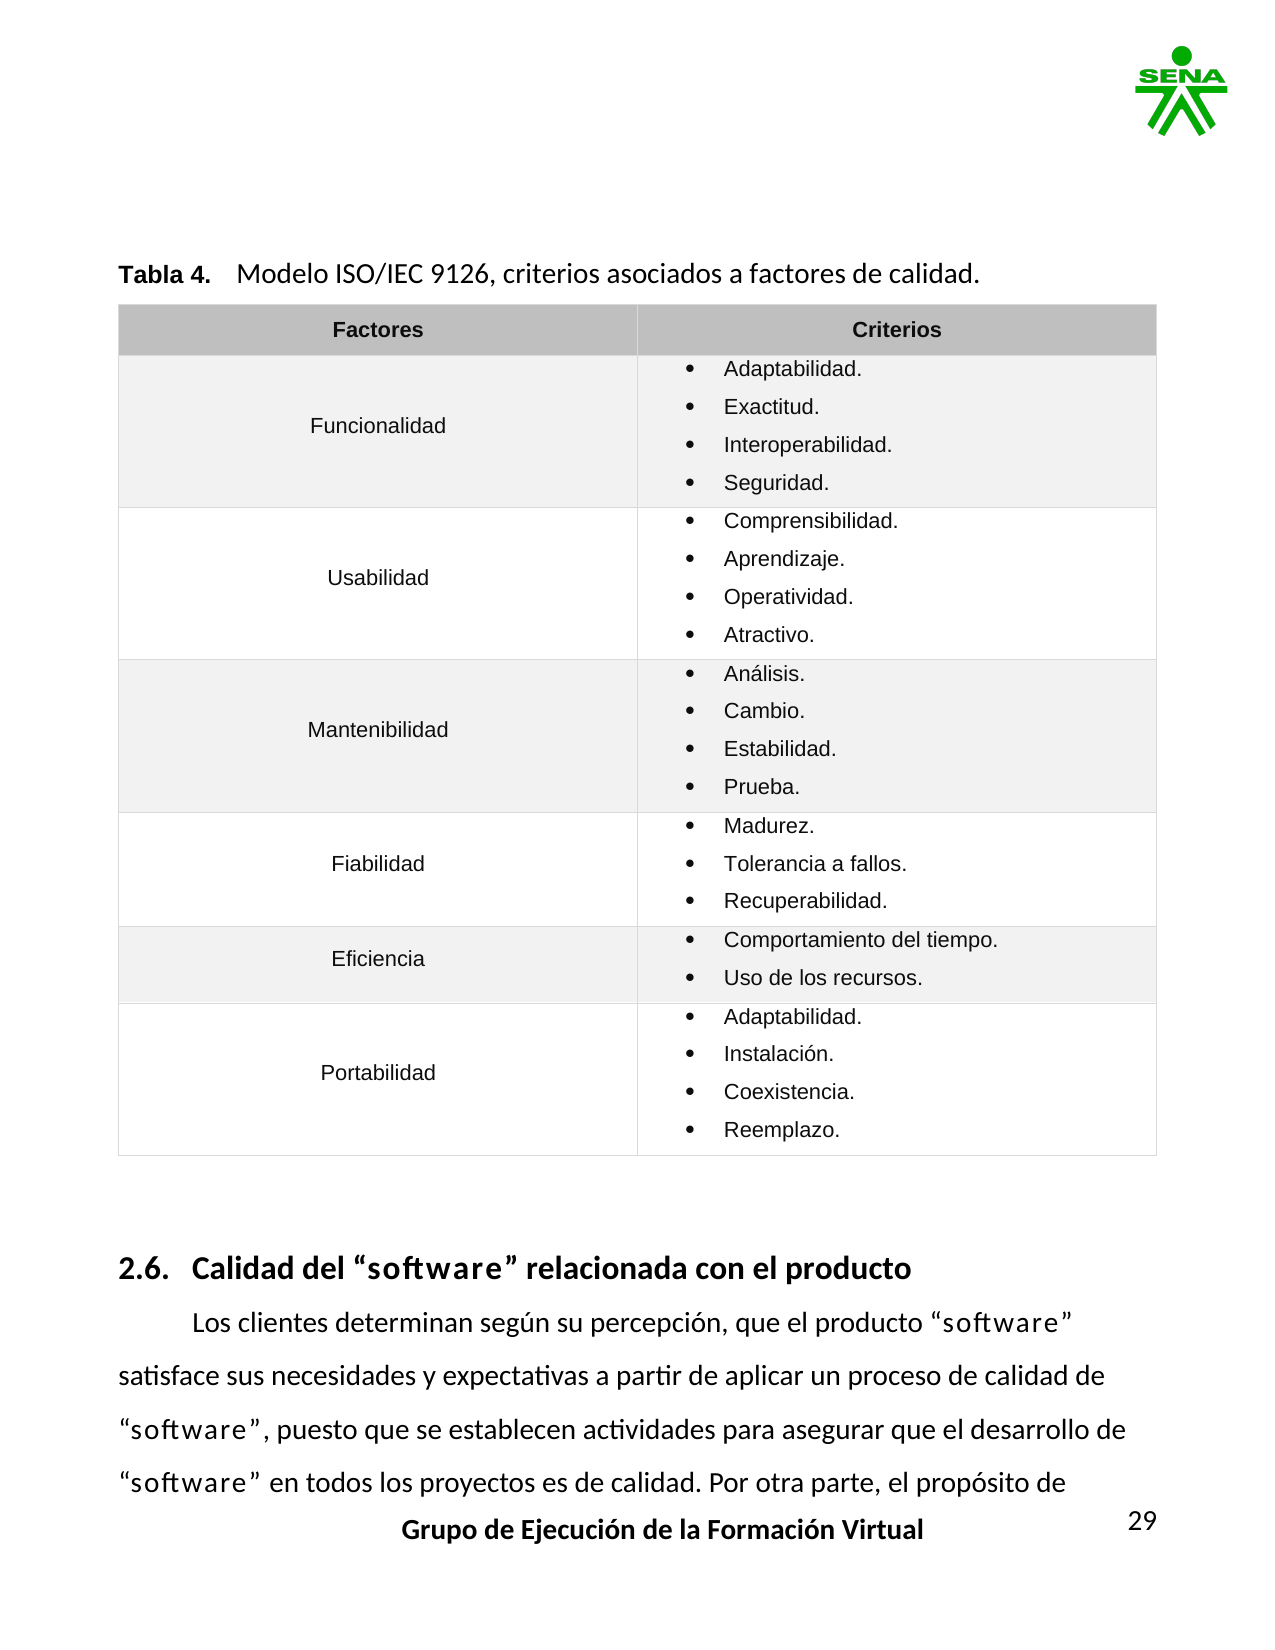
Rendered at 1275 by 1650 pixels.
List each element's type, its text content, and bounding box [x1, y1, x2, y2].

picture [1135, 46, 1228, 136]
table_cell Adaptabilidad. Instalación. Coexistencia. Reemplazo. [638, 1004, 1156, 1155]
table_cell Usabilidad [119, 508, 637, 659]
table_cell Comportamiento del tiempo. Uso de los recursos. [638, 927, 1156, 1002]
table_cell Comprensibilidad. Aprendizaje. Operatividad. Atractivo. [638, 508, 1156, 659]
table_cell Fiabilidad [119, 813, 637, 926]
table_cell Funcionalidad [119, 356, 637, 507]
table_cell Eficiencia [119, 927, 637, 1002]
table_header Criterios [638, 305, 1156, 355]
table_cell Mantenibilidad [119, 660, 637, 812]
text Modelo ISO/IEC 9126, criterios asociados a factores de calidad. [118, 256, 1157, 291]
table_cell Adaptabilidad. Exactitud. Interoperabilidad. Seguridad. [638, 356, 1156, 507]
table_cell Portabilidad [119, 1004, 637, 1155]
table_header Factores [119, 305, 637, 355]
table_cell Madurez. Tolerancia a fallos. Recuperabilidad. [638, 813, 1156, 926]
table_cell Análisis. Cambio. Estabilidad. Prueba. [638, 660, 1156, 812]
subtitle Calidad del “software” relacionada con el producto [118, 1247, 1157, 1287]
